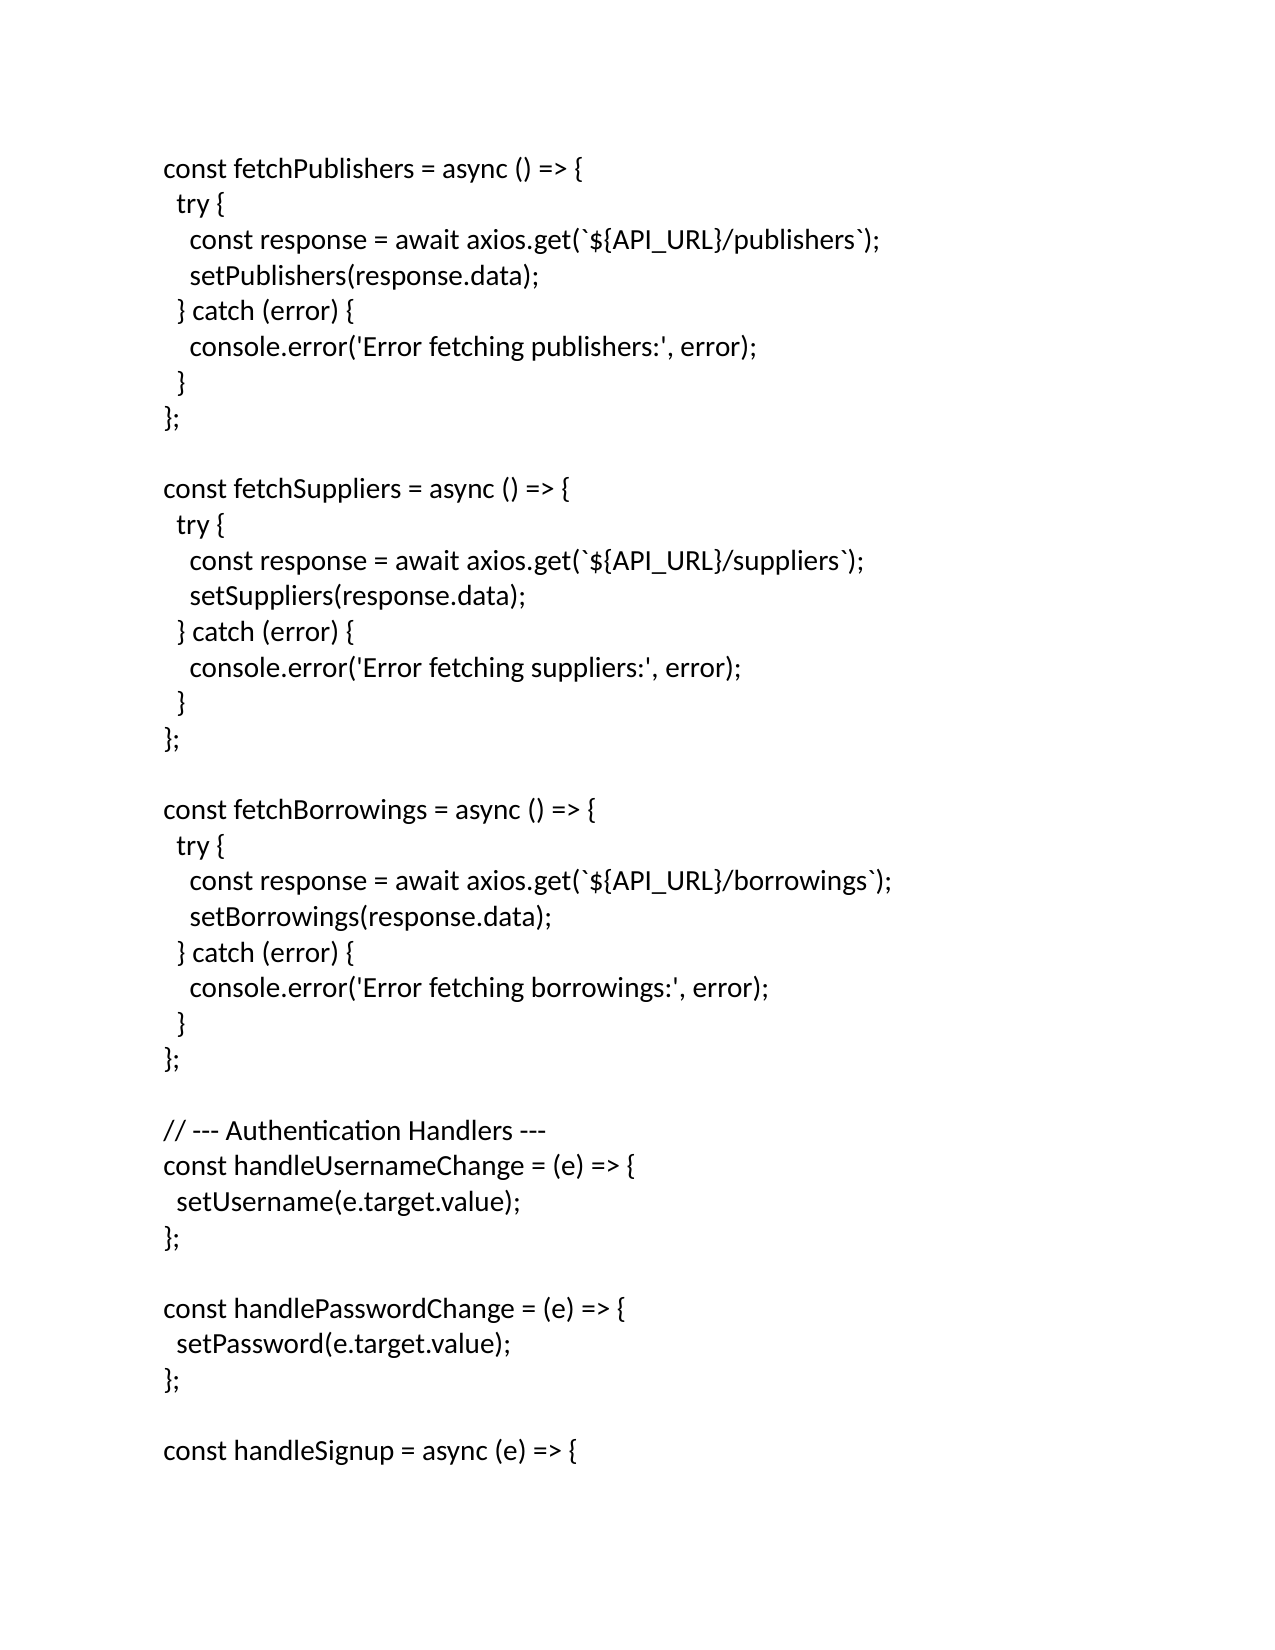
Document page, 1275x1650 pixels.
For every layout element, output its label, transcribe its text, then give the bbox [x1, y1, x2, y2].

text setBorrowings(response.data); [150, 898, 1125, 934]
text setPassword(e.target.value); [150, 1326, 1125, 1361]
text const response = await axios.get(`${API_URL}/suppliers`); [150, 542, 1125, 577]
text const handleUsernameChange = (e) => { [150, 1147, 1125, 1183]
text const fetchBorrowings = async () => { [150, 791, 1125, 827]
text const response = await axios.get(`${API_URL}/borrowings`); [150, 862, 1125, 898]
text // --- Authentication Handlers --- [150, 1112, 1125, 1147]
text const fetchPublishers = async () => { [150, 150, 1125, 186]
text } [150, 364, 1125, 399]
text } catch (error) { [150, 613, 1125, 649]
text try { [150, 827, 1125, 862]
text } [150, 684, 1125, 720]
text }; [150, 1041, 1125, 1076]
text }; [150, 720, 1125, 756]
text }; [150, 1361, 1125, 1397]
text setSuppliers(response.data); [150, 577, 1125, 613]
text console.error('Error fetching suppliers:', error); [150, 649, 1125, 684]
text } catch (error) { [150, 292, 1125, 328]
text const handlePasswordChange = (e) => { [150, 1290, 1125, 1326]
text setPublishers(response.data); [150, 257, 1125, 292]
text try { [150, 506, 1125, 542]
text try { [150, 186, 1125, 221]
text const response = await axios.get(`${API_URL}/publishers`); [150, 221, 1125, 257]
text console.error('Error fetching borrowings:', error); [150, 969, 1125, 1005]
text }; [150, 399, 1125, 435]
text }; [150, 1219, 1125, 1254]
text const fetchSuppliers = async () => { [150, 471, 1125, 506]
text } [150, 1005, 1125, 1041]
text const handleSignup = async (e) => { [150, 1432, 1125, 1468]
text setUsername(e.target.value); [150, 1183, 1125, 1219]
text console.error('Error fetching publishers:', error); [150, 328, 1125, 364]
text } catch (error) { [150, 934, 1125, 969]
